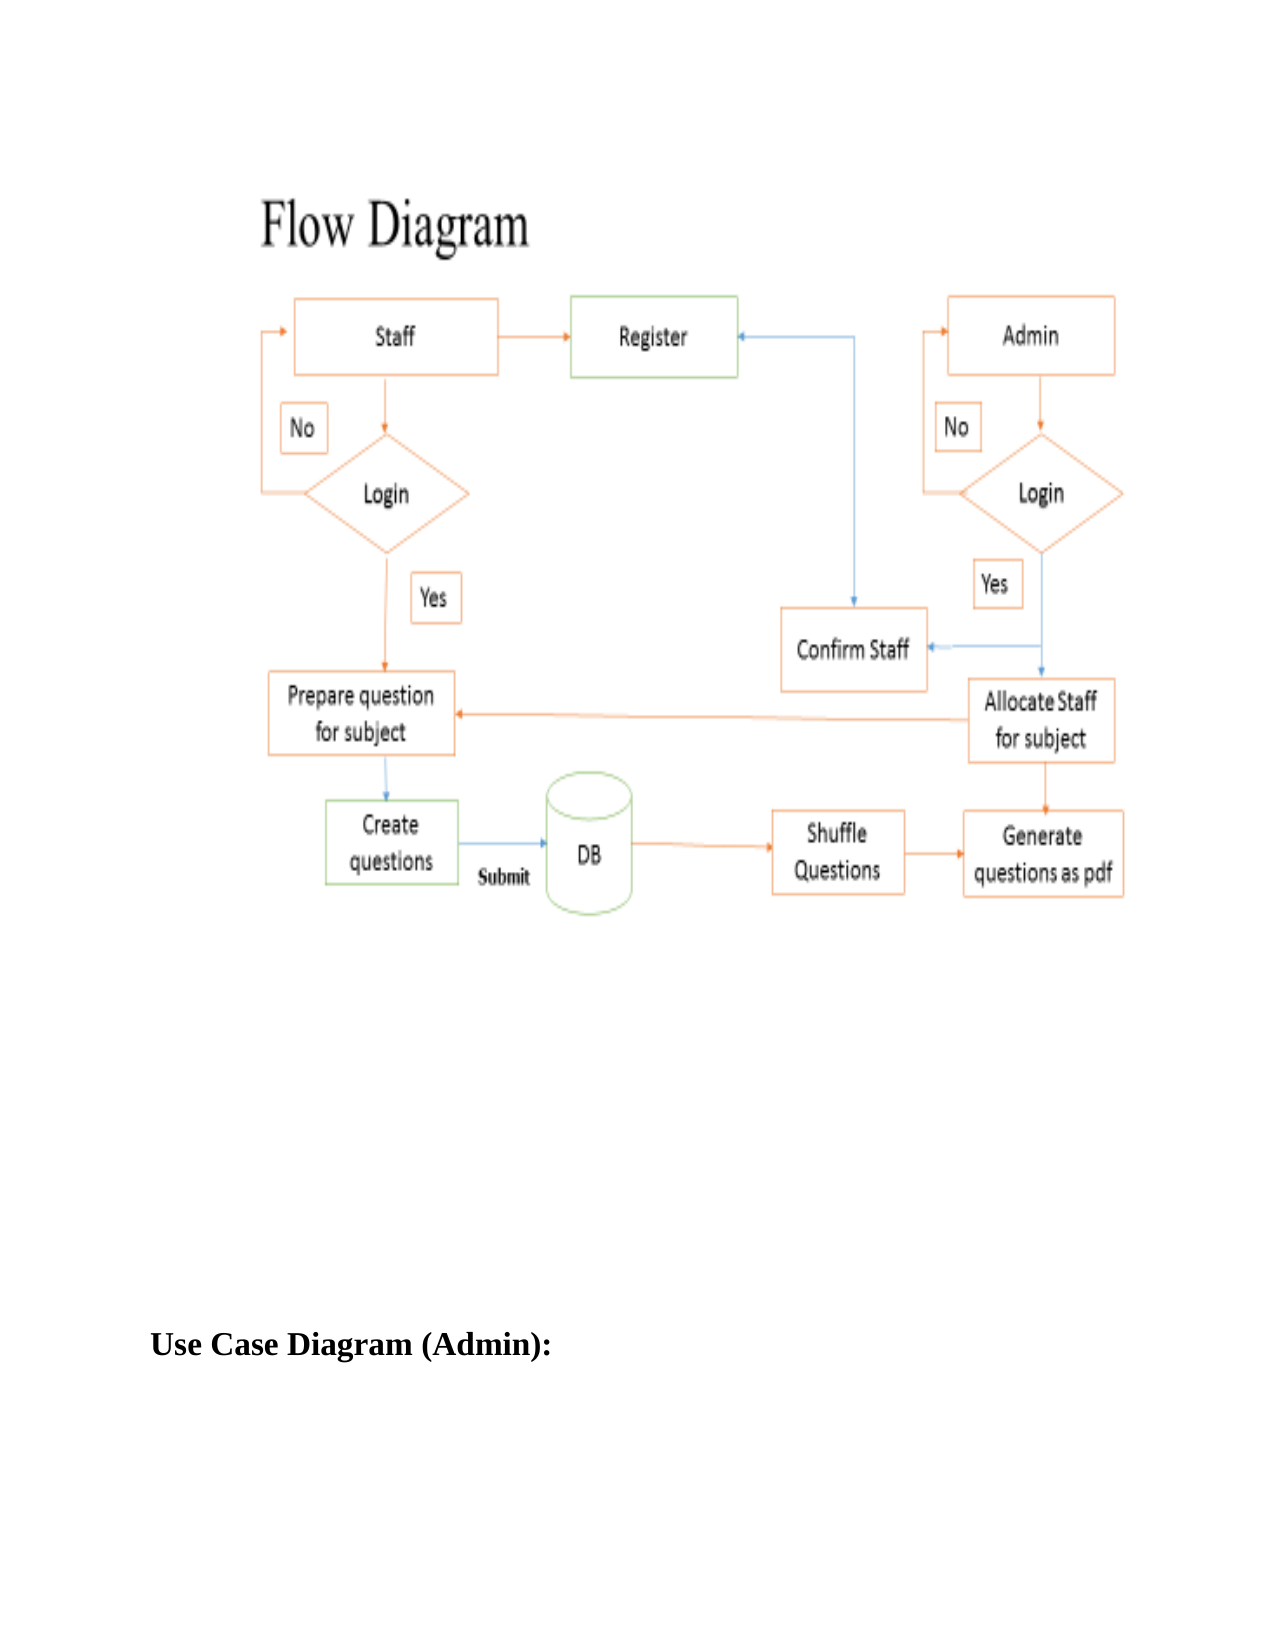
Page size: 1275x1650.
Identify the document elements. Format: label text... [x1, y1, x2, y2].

picture [150, 150, 1262, 1061]
text Use Case Diagram (Admin): [150, 1324, 1125, 1362]
